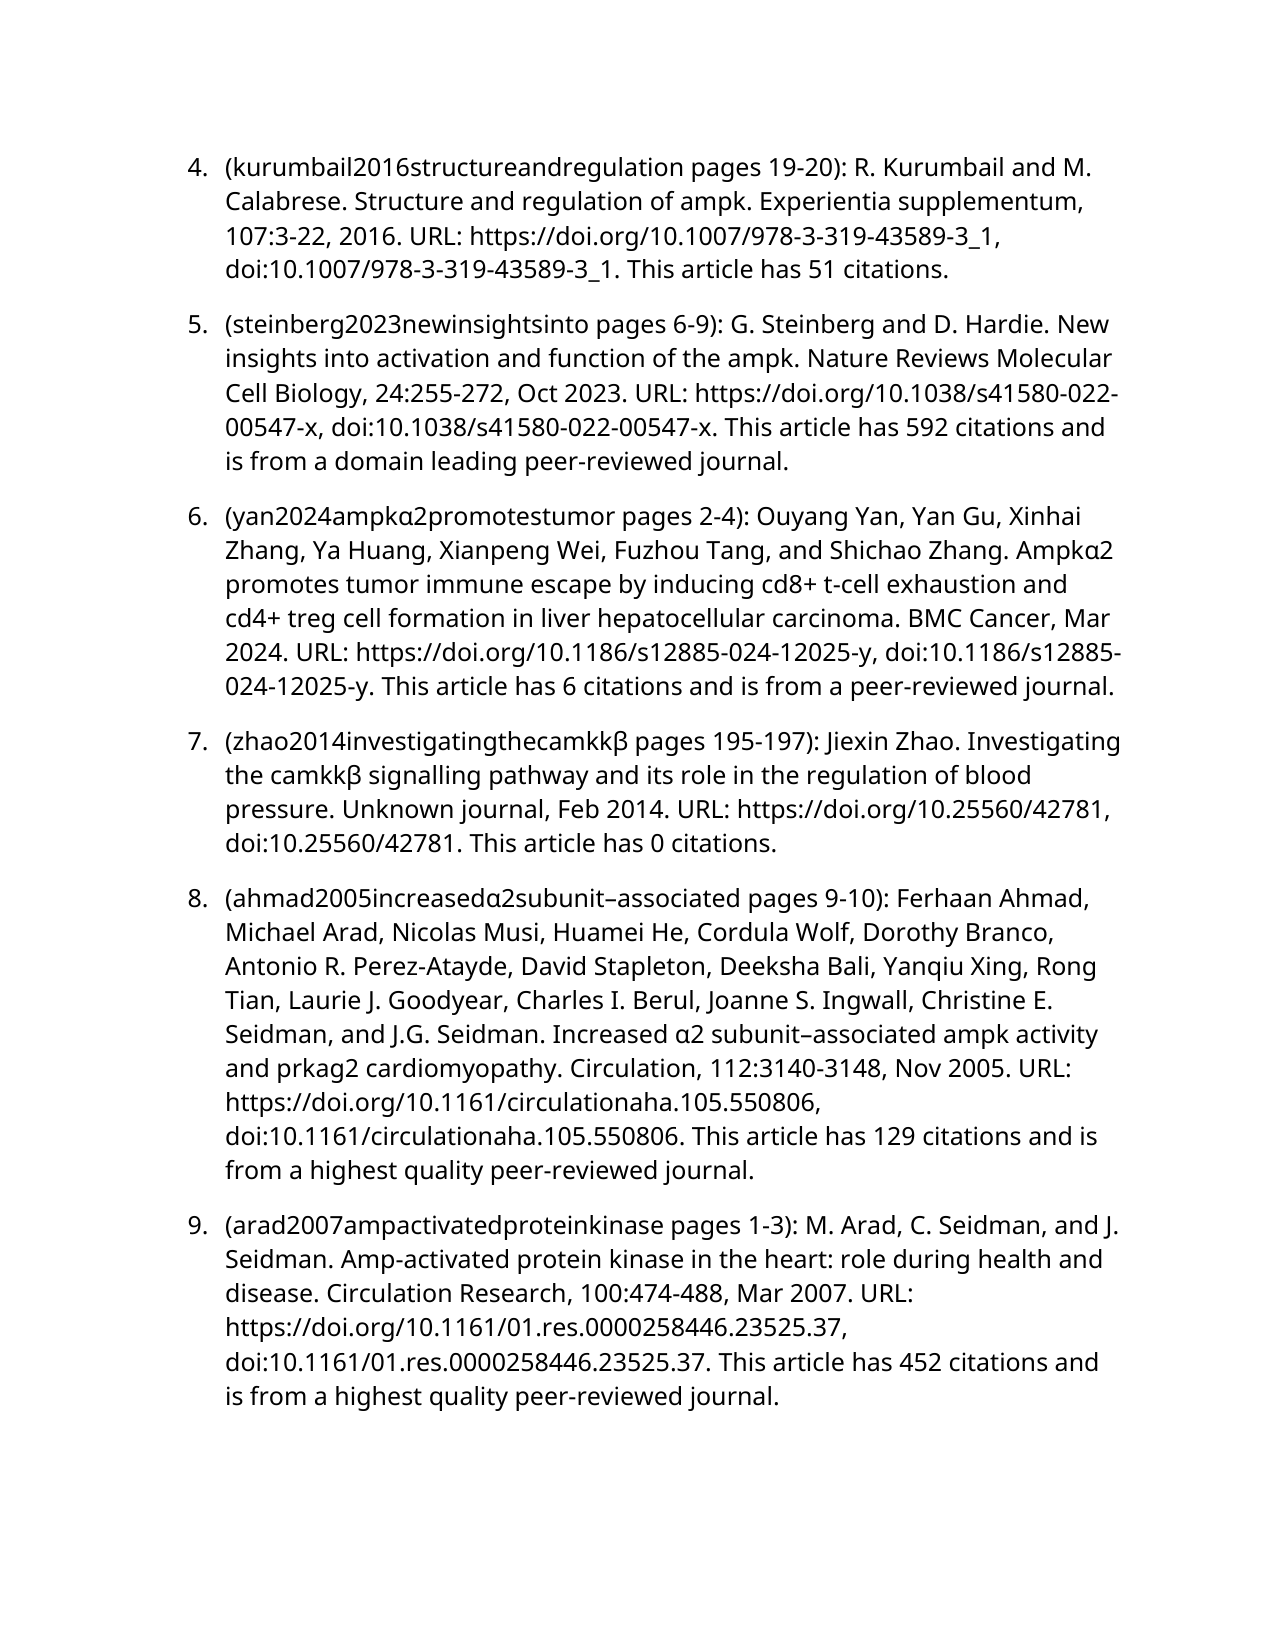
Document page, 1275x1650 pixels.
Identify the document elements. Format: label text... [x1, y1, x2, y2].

list (zhao2014investigatingthecamkkβ pages 195-197): Jiexin Zhao. Investigating the camkkβ signalling pathway and its role in the regulation of blood pressure. Unknown journal, Feb 2014. URL: https://doi.org/10.25560/42781, doi:10.25560/42781. This article has 0 citations. [187, 723, 1125, 860]
list (steinberg2023newinsightsinto pages 6-9): G. Steinberg and D. Hardie. New insights into activation and function of the ampk. Nature Reviews Molecular Cell Biology, 24:255-272, Oct 2023. URL: https://doi.org/10.1038/s41580-022-00547-x, doi:10.1038/s41580-022-00547-x. This article has 592 citations and is from a domain leading peer-reviewed journal. [187, 307, 1125, 477]
list (yan2024ampkα2promotestumor pages 2-4): Ouyang Yan, Yan Gu, Xinhai Zhang, Ya Huang, Xianpeng Wei, Fuzhou Tang, and Shichao Zhang. Ampkα2 promotes tumor immune escape by inducing cd8+ t-cell exhaustion and cd4+ treg cell formation in liver hepatocellular carcinoma. BMC Cancer, Mar 2024. URL: https://doi.org/10.1186/s12885-024-12025-y, doi:10.1186/s12885-024-12025-y. This article has 6 citations and is from a peer-reviewed journal. [187, 498, 1125, 703]
list (arad2007ampactivatedproteinkinase pages 1-3): M. Arad, C. Seidman, and J. Seidman. Amp-activated protein kinase in the heart: role during health and disease. Circulation Research, 100:474-488, Mar 2007. URL: https://doi.org/10.1161/01.res.0000258446.23525.37, doi:10.1161/01.res.0000258446.23525.37. This article has 452 citations and is from a highest quality peer-reviewed journal. [187, 1208, 1125, 1412]
list (ahmad2005increasedα2subunit–associated pages 9-10): Ferhaan Ahmad, Michael Arad, Nicolas Musi, Huamei He, Cordula Wolf, Dorothy Branco, Antonio R. Perez-Atayde, David Stapleton, Deeksha Bali, Yanqiu Xing, Rong Tian, Laurie J. Goodyear, Charles I. Berul, Joanne S. Ingwall, Christine E. Seidman, and J.G. Seidman. Increased α2 subunit–associated ampk activity and prkag2 cardiomyopathy. Circulation, 112:3140-3148, Nov 2005. URL: https://doi.org/10.1161/circulationaha.105.550806, doi:10.1161/circulationaha.105.550806. This article has 129 citations and is from a highest quality peer-reviewed journal. [187, 881, 1125, 1187]
list (kurumbail2016structureandregulation pages 19-20): R. Kurumbail and M. Calabrese. Structure and regulation of ampk. Experientia supplementum, 107:3-22, 2016. URL: https://doi.org/10.1007/978-3-319-43589-3_1, doi:10.1007/978-3-319-43589-3_1. This article has 51 citations. [187, 150, 1125, 286]
